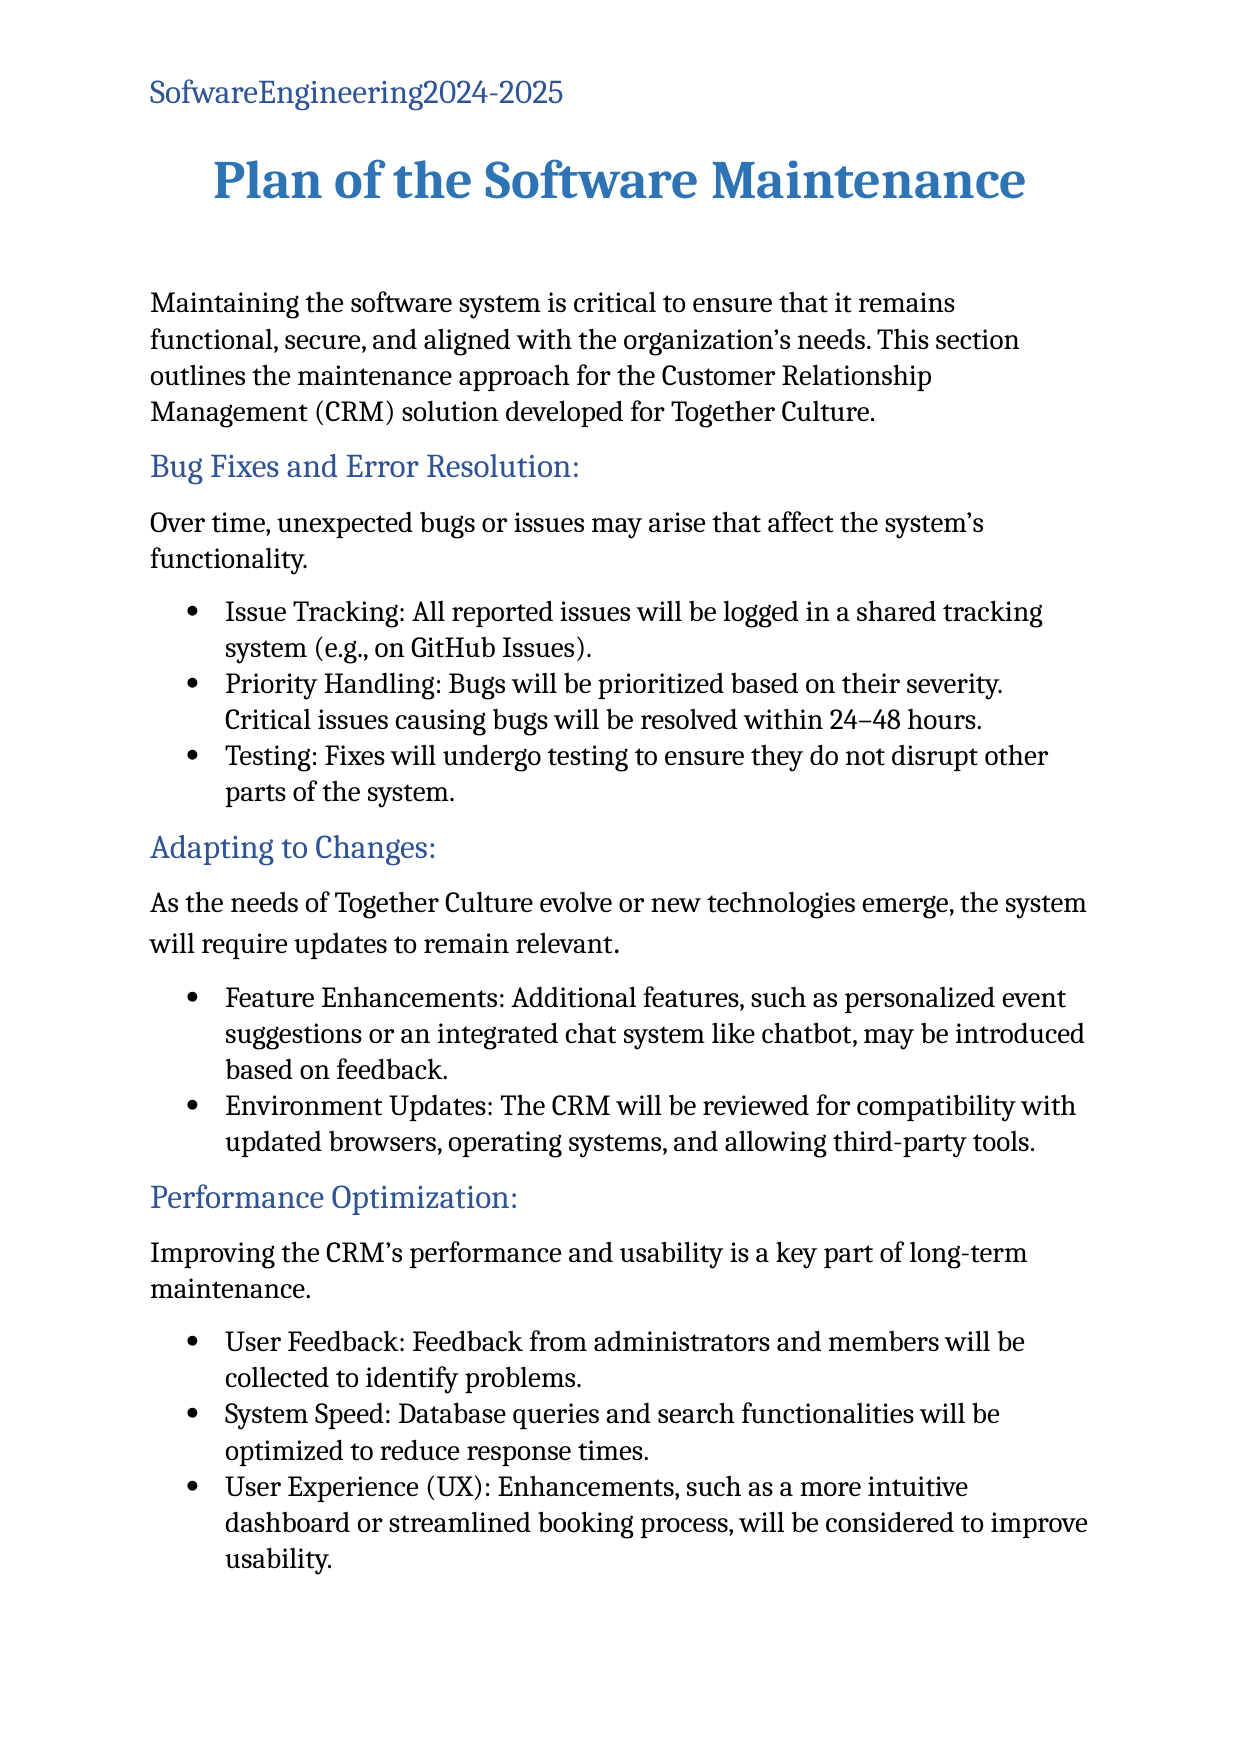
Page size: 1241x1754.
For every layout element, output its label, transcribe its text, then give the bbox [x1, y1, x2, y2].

list User Feedback: Feedback from administrators and members will be collected to identify problems. [187, 1325, 1090, 1395]
list Issue Tracking: All reported issues will be logged in a shared tracking system (e.g., on GitHub Issues). [187, 595, 1090, 664]
text Maintaining the software system is critical to ensure that it remains functional, secure, and aligned with the organization’s needs. This section outlines the maintenance approach for the Customer Relationship Management (CRM) solution developed for Together Culture. [150, 287, 1090, 429]
text Plan of the Software Maintenance [150, 150, 1090, 212]
text As the needs of Together Culture evolve or new technologies emerge, the system will require updates to remain relevant. [150, 886, 1090, 961]
list Feature Enhancements: Additional features, such as personalized event suggestions or an integrated chat system like chatbot, may be introduced based on feedback. [187, 981, 1090, 1087]
list Testing: Fixes will undergo testing to ensure they do not disrupt other parts of the system. [187, 739, 1090, 809]
text Adapting to Changes: [150, 828, 1090, 867]
list Priority Handling: Bugs will be prioritized based on their severity. Critical issues causing bugs will be resolved within 24–48 hours. [187, 667, 1090, 737]
text Performance Optimization: [150, 1178, 1090, 1217]
text Over time, unexpected bugs or issues may arise that affect the system’s functionality. [150, 506, 1090, 576]
text Improving the CRM’s performance and usability is a key part of long-term maintenance. [150, 1236, 1090, 1306]
list User Experience (UX): Enhancements, such as a more intuitive dashboard or streamlined booking process, will be considered to improve usability. [187, 1470, 1090, 1576]
list System Speed: Database queries and search functionalities will be optimized to reduce response times. [187, 1398, 1090, 1467]
list Environment Updates: The CRM will be reviewed for compatibility with updated browsers, operating systems, and allowing third-party tools. [187, 1089, 1090, 1159]
text Bug Fixes and Error Resolution: [150, 448, 1090, 486]
